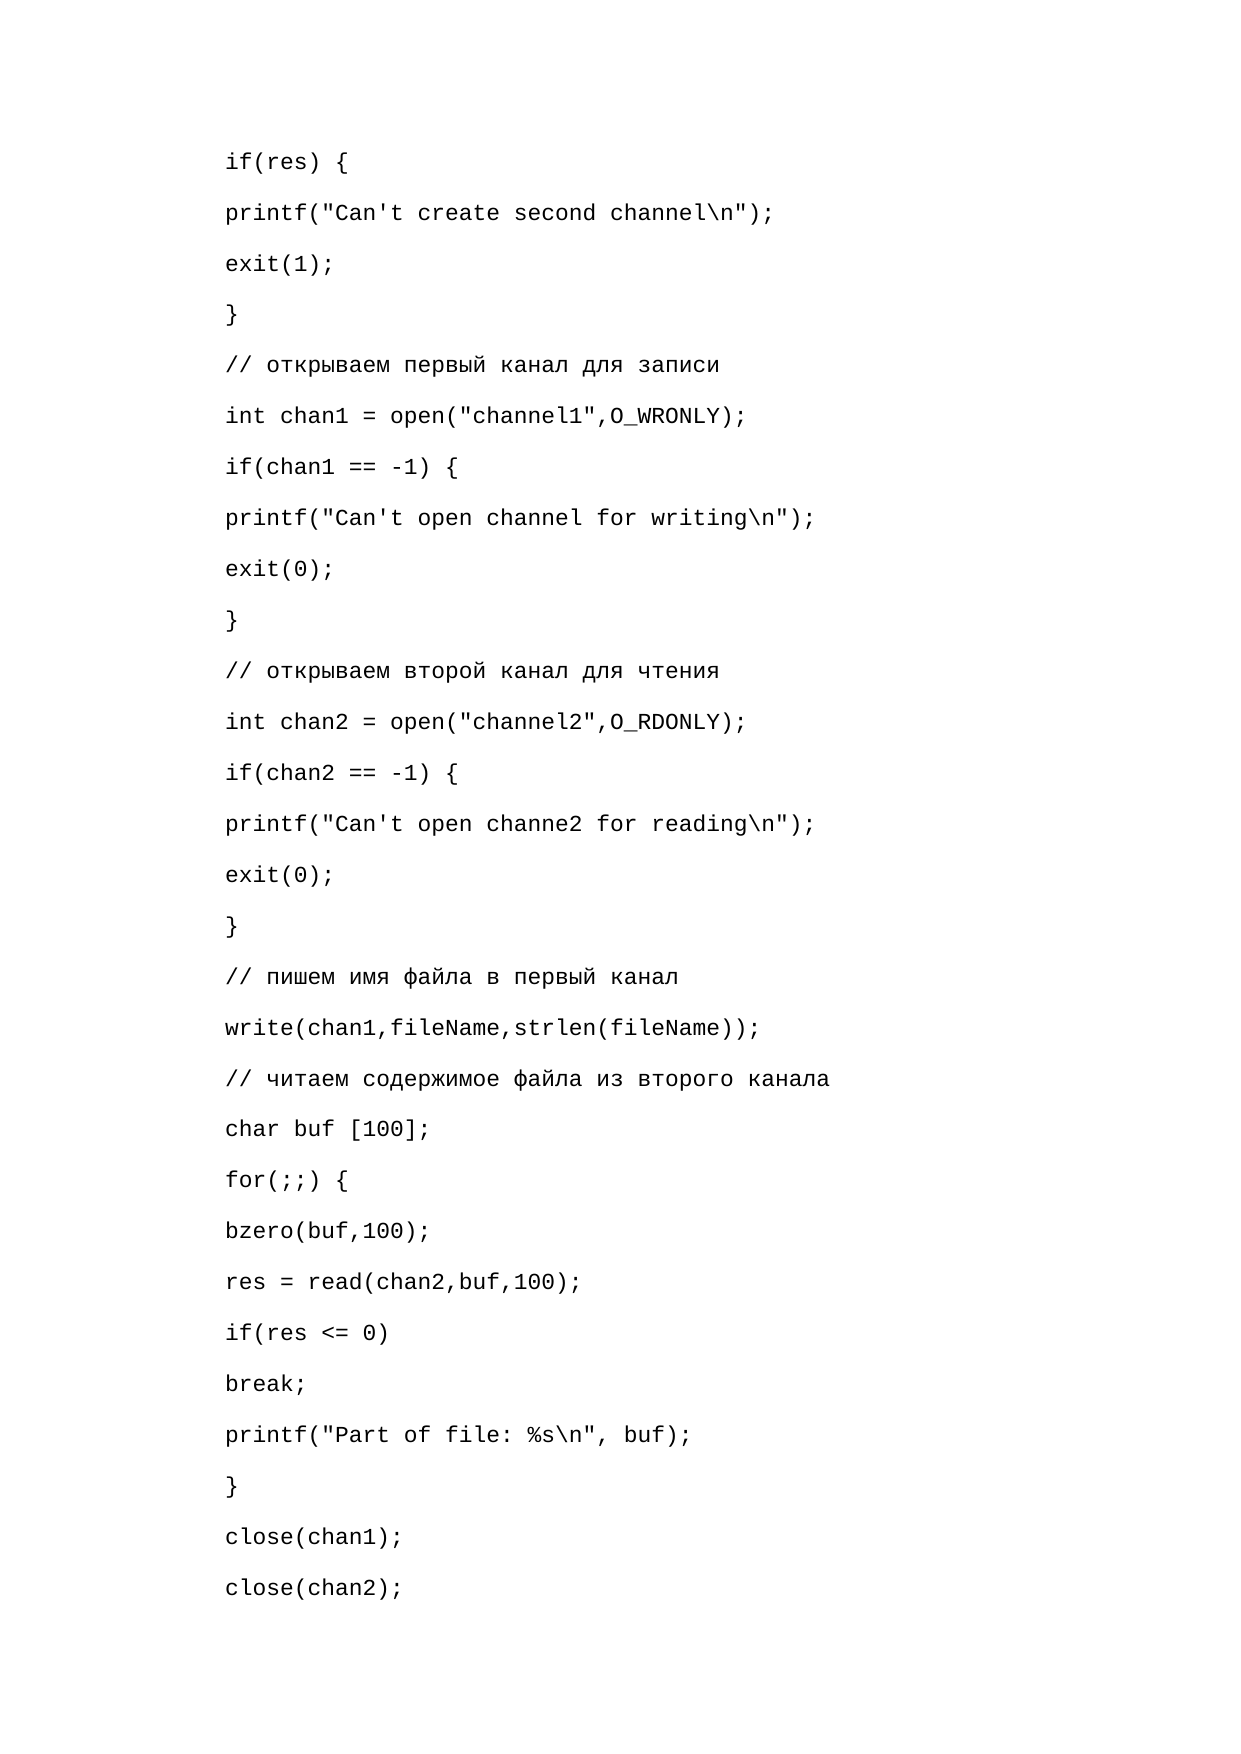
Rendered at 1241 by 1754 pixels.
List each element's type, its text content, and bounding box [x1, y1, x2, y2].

text if(res <= 0) [150, 1322, 1090, 1347]
text exit(1); [150, 252, 1090, 278]
text } [150, 1474, 1090, 1500]
text printf("Can't create second channel\n"); [150, 201, 1090, 227]
text for(;;) { [150, 1169, 1090, 1195]
text int chan2 = open("channel2",O_RDONLY); [150, 710, 1090, 736]
text } [150, 608, 1090, 634]
text write(chan1,fileName,strlen(fileName)); [150, 1016, 1090, 1042]
text // пишем имя файла в первый канал [150, 965, 1090, 991]
text int chan1 = open("channel1",O_WRONLY); [150, 405, 1090, 431]
text exit(0); [150, 863, 1090, 889]
text printf("Can't open channe2 for reading\n"); [150, 812, 1090, 838]
text char buf [100]; [150, 1118, 1090, 1144]
text printf("Can't open channel for writing\n"); [150, 507, 1090, 532]
text exit(0); [150, 557, 1090, 583]
text if(chan1 == -1) { [150, 456, 1090, 482]
text close(chan2); [150, 1576, 1090, 1602]
text // открываем второй канал для чтения [150, 659, 1090, 685]
text if(res) { [150, 150, 1090, 176]
text } [150, 914, 1090, 940]
text close(chan1); [150, 1525, 1090, 1551]
text bzero(buf,100); [150, 1220, 1090, 1246]
text printf("Part of file: %s\n", buf); [150, 1423, 1090, 1449]
text res = read(chan2,buf,100); [150, 1271, 1090, 1297]
text // читаем содержимое файла из второго канала [150, 1067, 1090, 1093]
text // открываем первый канал для записи [150, 354, 1090, 380]
text break; [150, 1372, 1090, 1398]
text } [150, 303, 1090, 329]
text if(chan2 == -1) { [150, 761, 1090, 787]
